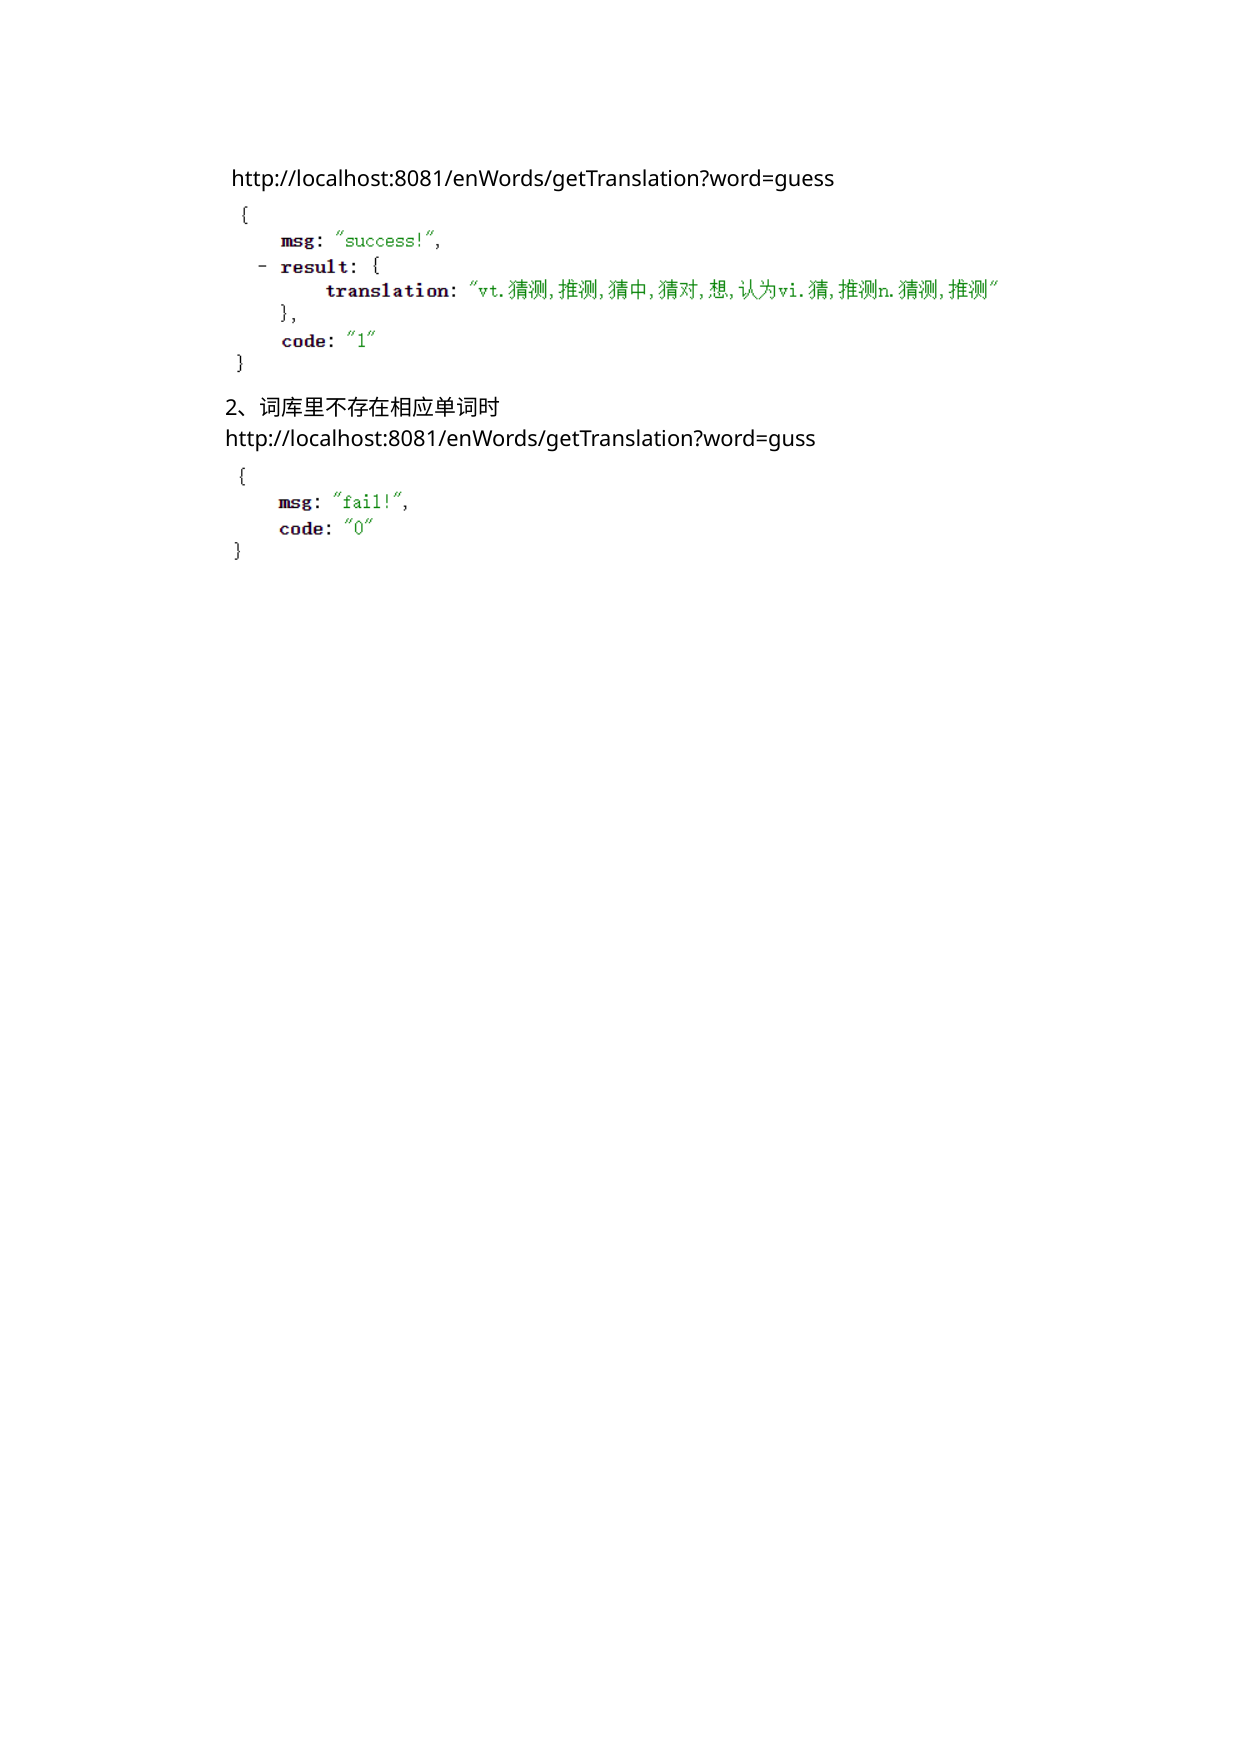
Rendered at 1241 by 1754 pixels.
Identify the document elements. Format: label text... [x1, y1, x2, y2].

text http://localhost:8081/enWords/getTranslation?word=guss [225, 422, 1053, 454]
picture [225, 194, 1069, 386]
picture [225, 454, 469, 570]
text http://localhost:8081/enWords/getTranslation?word=guess [225, 162, 1053, 194]
text 2、词库里不存在相应单词时 [225, 389, 1053, 422]
